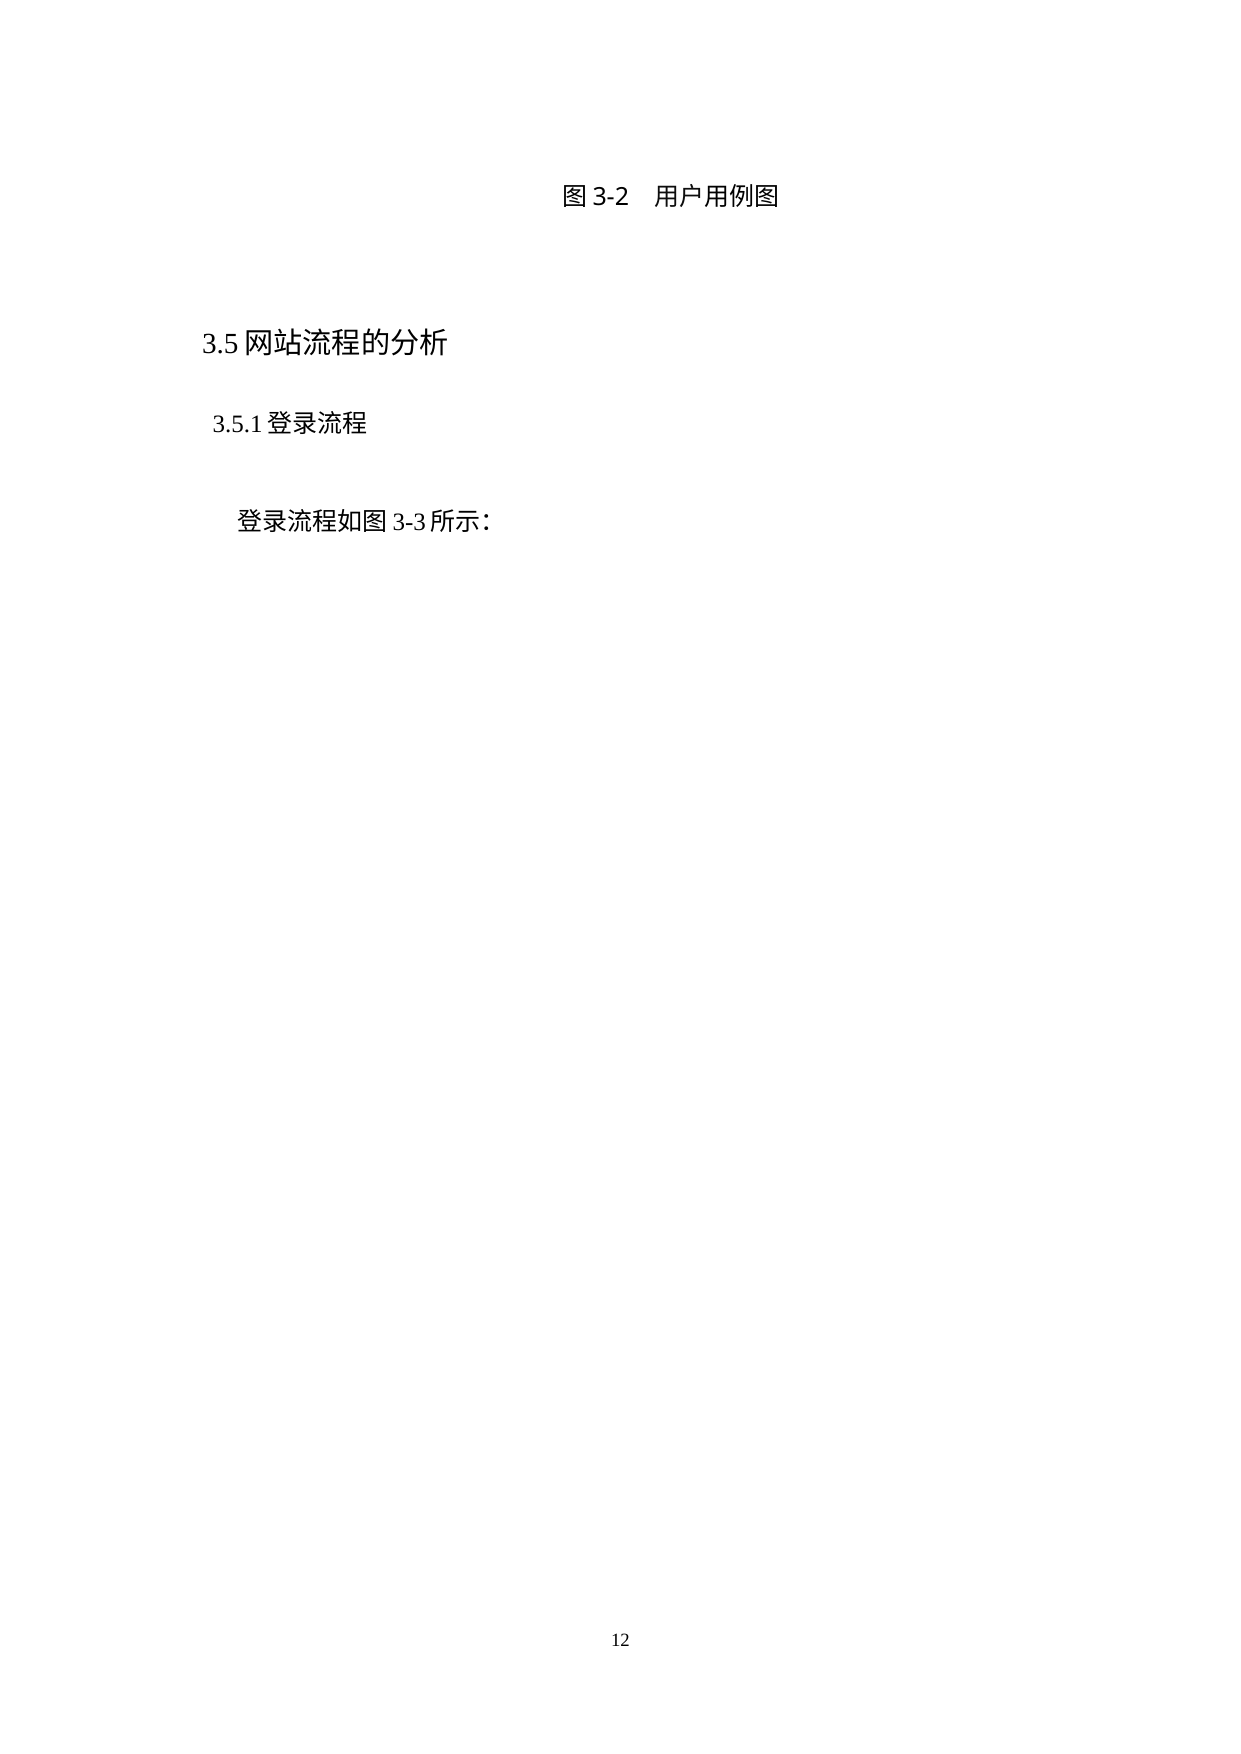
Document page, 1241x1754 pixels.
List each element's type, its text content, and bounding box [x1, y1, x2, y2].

text 图3-2 用户用例图 [187, 162, 1053, 227]
subtitle 3.5网站流程的分析 [187, 308, 1053, 373]
subtitle 3.5.1登录流程 [187, 389, 1053, 454]
text 登录流程如图3-3所示： [187, 487, 1053, 552]
